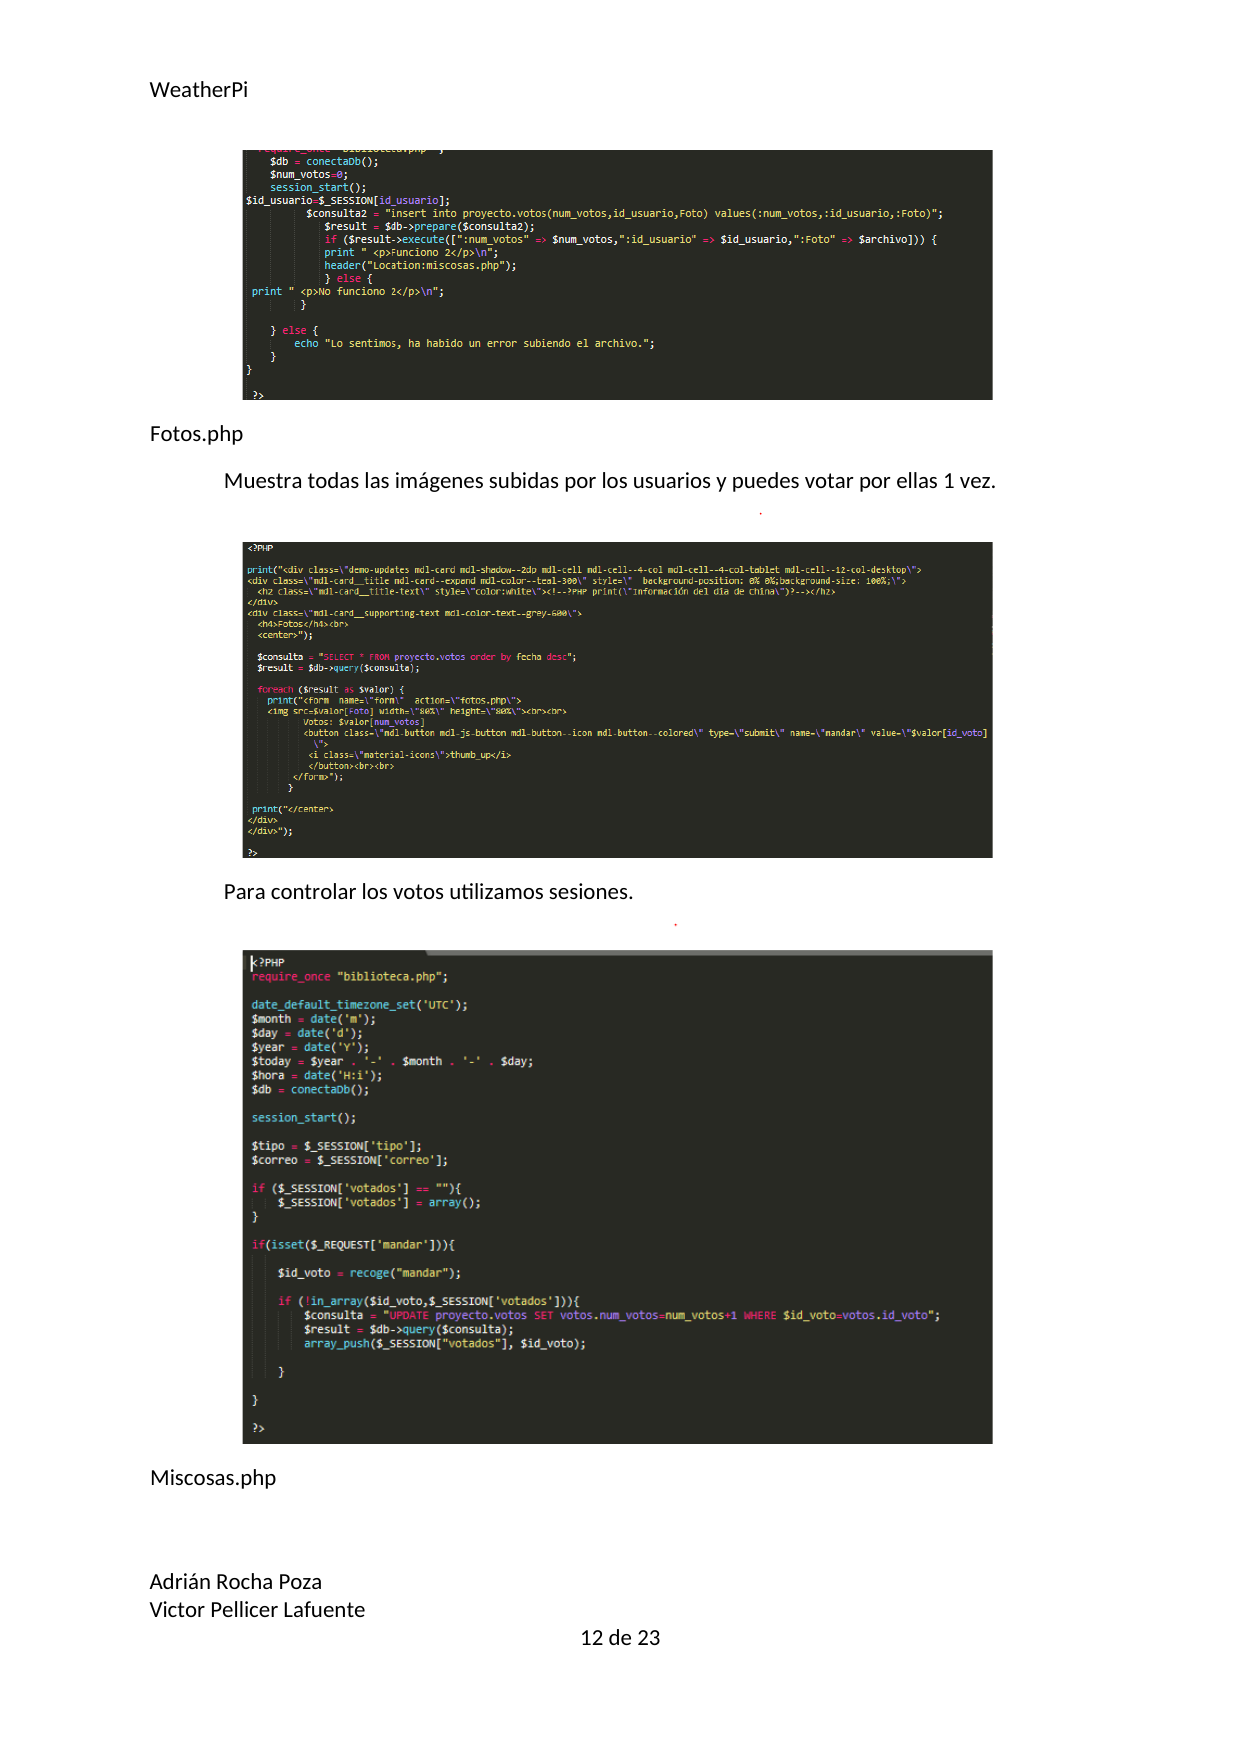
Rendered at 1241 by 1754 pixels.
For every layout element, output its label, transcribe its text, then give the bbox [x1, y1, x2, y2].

text Miscosas.php [150, 1463, 1090, 1491]
text Para controlar los votos utilizamos sesiones. [150, 877, 1090, 905]
text Fotos.php [150, 419, 1090, 447]
text Muestra todas las imágenes subidas por los usuarios y puedes votar por ellas 1 vez. [150, 466, 1090, 494]
